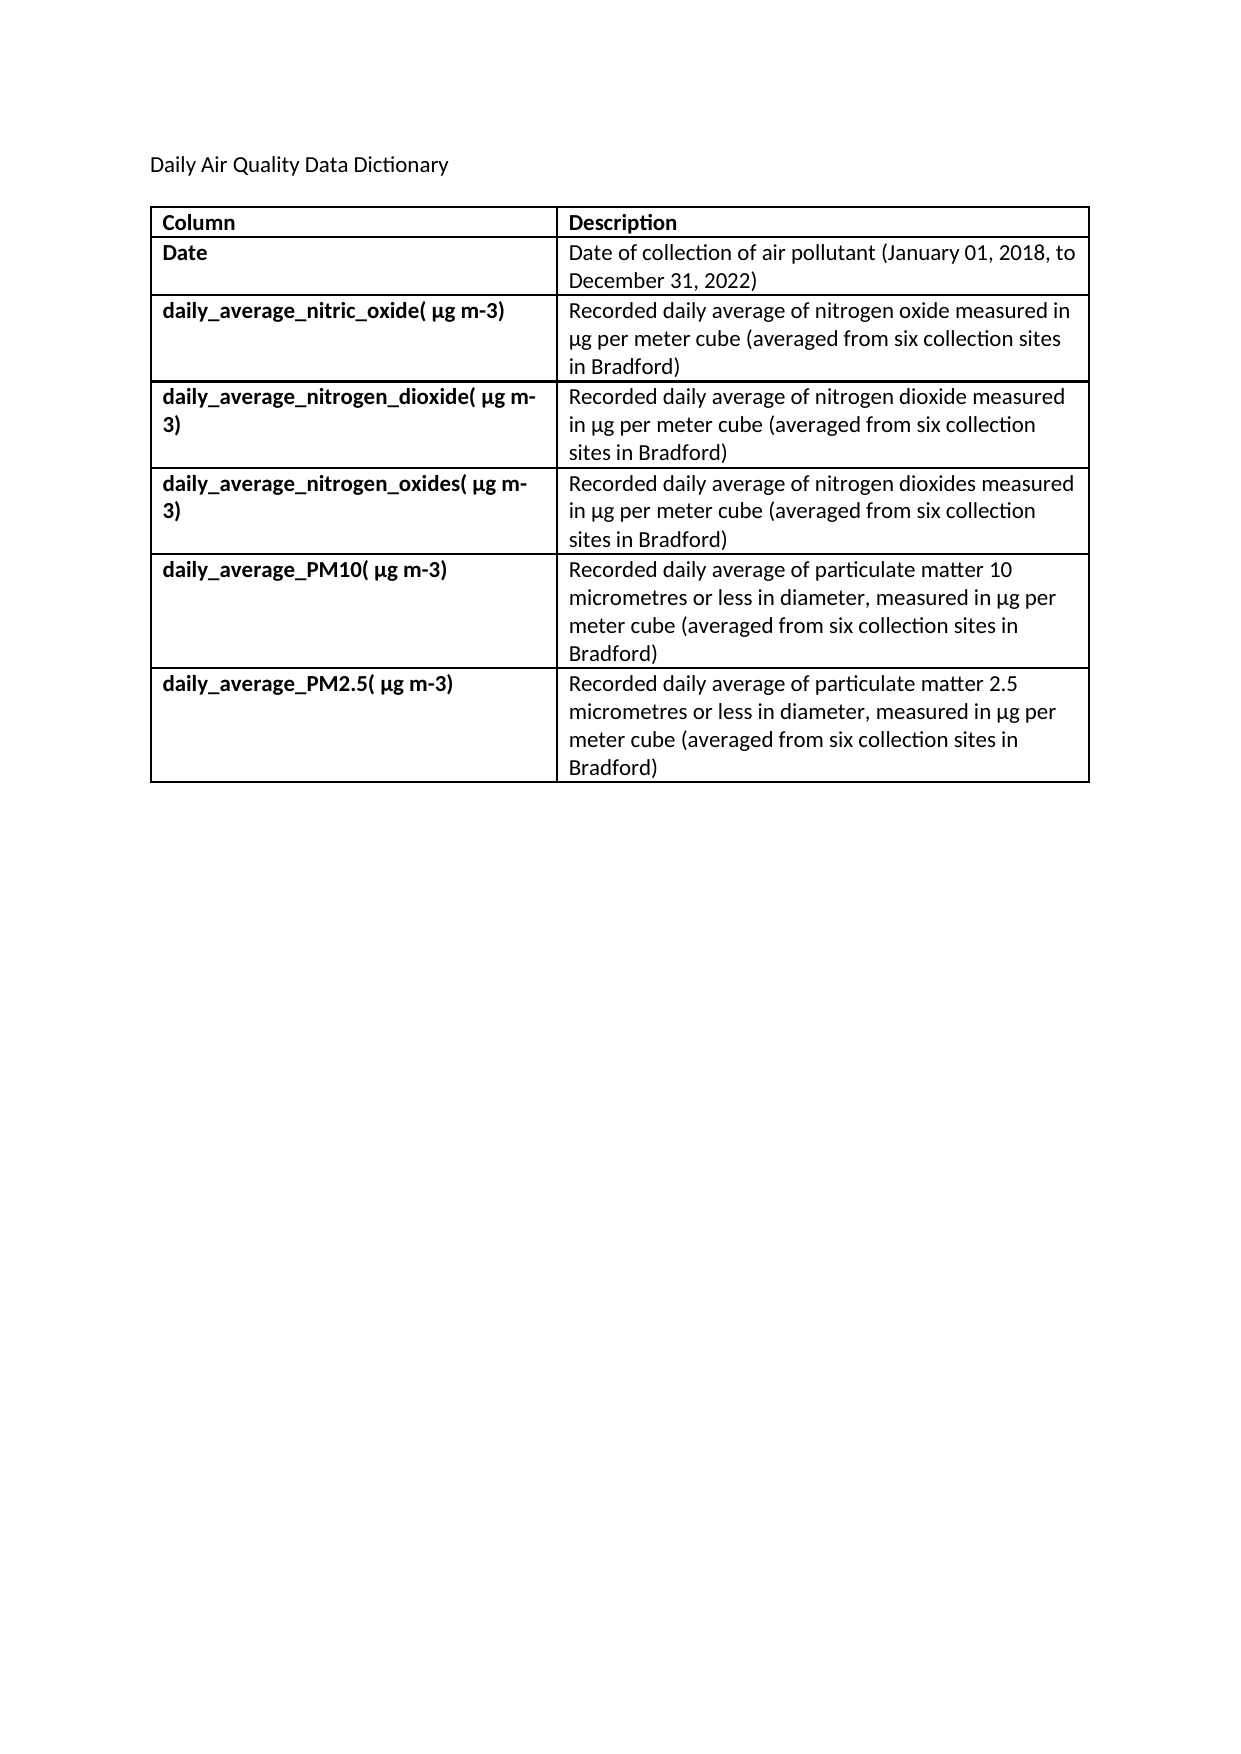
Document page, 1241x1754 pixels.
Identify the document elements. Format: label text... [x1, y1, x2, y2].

table_cell daily_average_nitrogen_oxides( µg m-3) [152, 469, 556, 553]
table_cell daily_average_nitric_oxide( µg m-3) [152, 296, 556, 380]
table_cell daily_average_PM10( µg m-3) [152, 555, 556, 667]
table_cell Recorded daily average of nitrogen dioxides measured in µg per meter cube (averaged from six collection sites in Bradford) [558, 469, 1088, 553]
table_cell Recorded daily average of particulate matter 10 micrometres or less in diameter, measured in µg per meter cube (averaged from six collection sites in Bradford) [558, 555, 1088, 667]
table_cell daily_average_nitrogen_dioxide( µg m-3) [152, 383, 556, 467]
table_cell Recorded daily average of nitrogen dioxide measured in µg per meter cube (averaged from six collection sites in Bradford) [558, 383, 1088, 467]
table_cell Date of collection of air pollutant (January 01, 2018, to December 31, 2022) [558, 238, 1088, 294]
table_cell Date [152, 238, 556, 294]
text Daily Air Quality Data Dictionary [150, 150, 1090, 178]
table_header Column [152, 208, 556, 236]
table_header Description [558, 208, 1088, 236]
table_cell daily_average_PM2.5( µg m-3) [152, 669, 556, 781]
table_cell Recorded daily average of particulate matter 2.5 micrometres or less in diameter, measured in µg per meter cube (averaged from six collection sites in Bradford) [558, 669, 1088, 781]
table_cell Recorded daily average of nitrogen oxide measured in µg per meter cube (averaged from six collection sites in Bradford) [558, 296, 1088, 380]
